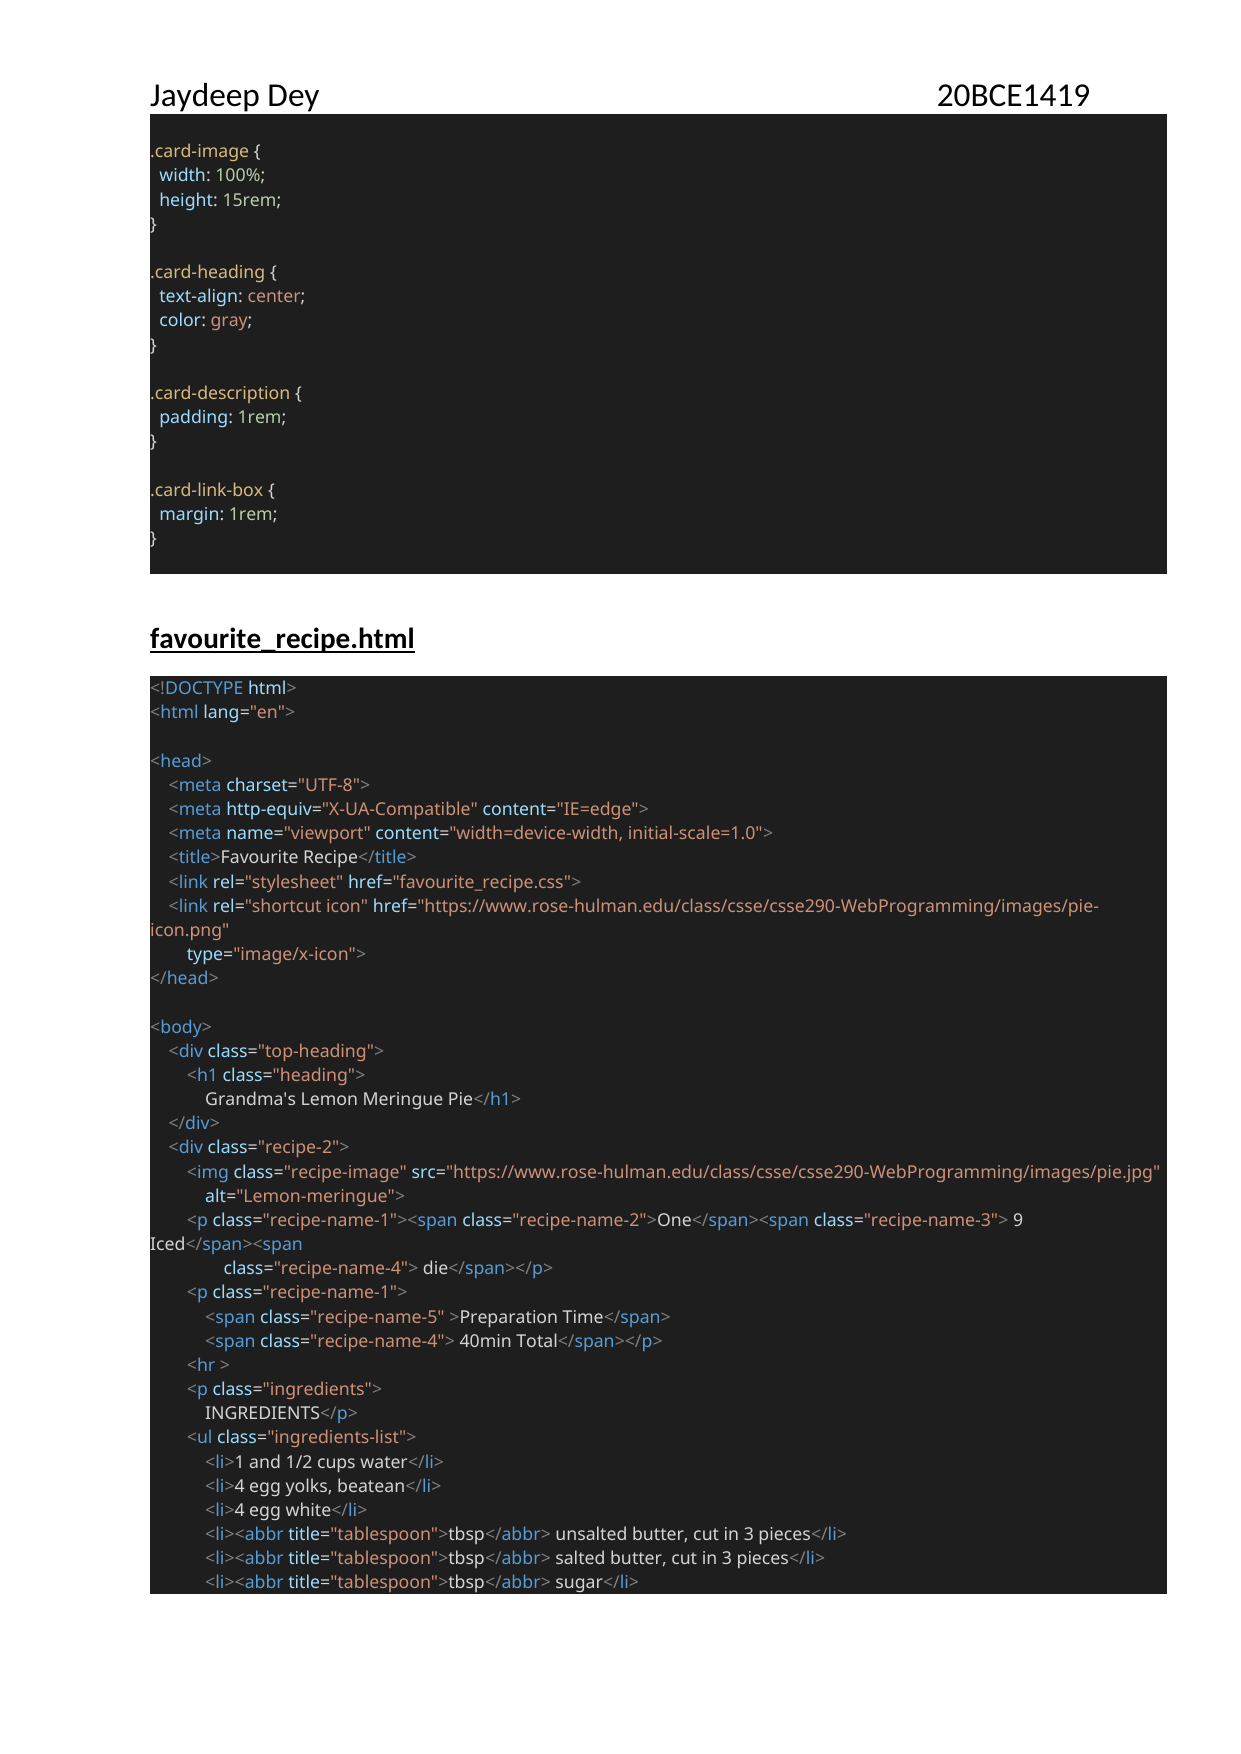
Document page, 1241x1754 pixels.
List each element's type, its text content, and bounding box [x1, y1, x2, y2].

text <span class="recipe-name-5" >Preparation Time</span> [150, 1304, 1167, 1328]
text <link rel="stylesheet" href="favourite_recipe.css"> [150, 869, 1167, 893]
text padding: 1rem; [150, 404, 1167, 429]
text <li>4 egg yolks, beatean</li> [150, 1473, 1167, 1497]
text </head> [150, 966, 1167, 990]
text color: gray; [150, 308, 1167, 332]
text <title>Favourite Recipe</title> [150, 845, 1167, 869]
text .card-heading { [150, 259, 1167, 284]
text <li>1 and 1/2 cups water</li> [150, 1449, 1167, 1473]
text <meta charset="UTF-8"> [150, 772, 1167, 797]
text alt="Lemon-meringue"> [150, 1183, 1167, 1207]
text } [150, 525, 1167, 549]
text <li><abbr title="tablespoon">tbsp</abbr> salted butter, cut in 3 pieces</li> [150, 1546, 1167, 1570]
text height: 15rem; [150, 187, 1167, 211]
text <hr > [150, 1352, 1167, 1377]
text <div class="top-heading"> [150, 1038, 1167, 1062]
text .card-description { [150, 380, 1167, 404]
text } [150, 332, 1167, 356]
text </div> [150, 1111, 1167, 1135]
text <!DOCTYPE html> [150, 676, 1167, 700]
text <ul class="ingredients-list"> [150, 1425, 1167, 1449]
text } [150, 211, 1167, 235]
text <li><abbr title="tablespoon">tbsp</abbr> sugar</li> [150, 1570, 1167, 1594]
text text-align: center; [150, 284, 1167, 308]
text favourite_recipe.html [150, 621, 1167, 656]
text <html lang="en"> [150, 700, 1167, 724]
text width: 100%; [150, 163, 1167, 187]
text margin: 1rem; [150, 501, 1167, 525]
text INGREDIENTS</p> [150, 1401, 1167, 1425]
text <link rel="shortcut icon" href="https://www.rose-hulman.edu/class/csse/csse290-WebProgramming/images/pie-icon.png" [150, 893, 1167, 942]
text <meta name="viewport" content="width=device-width, initial-scale=1.0"> [150, 821, 1167, 845]
text <meta http-equiv="X-UA-Compatible" content="IE=edge"> [150, 797, 1167, 821]
text } [150, 429, 1167, 453]
text <span class="recipe-name-4"> 40min Total</span></p> [150, 1328, 1167, 1352]
text type="image/x-icon"> [150, 942, 1167, 966]
text <body> [150, 1014, 1167, 1038]
text <p class="ingredients"> [150, 1377, 1167, 1401]
text <li>4 egg white</li> [150, 1497, 1167, 1522]
text class="recipe-name-4"> die</span></p> [150, 1256, 1167, 1280]
text <div class="recipe-2"> [150, 1135, 1167, 1159]
text <h1 class="heading"> [150, 1062, 1167, 1087]
text .card-image { [150, 139, 1167, 163]
text <head> [150, 748, 1167, 772]
text <p class="recipe-name-1"> [150, 1280, 1167, 1304]
text <p class="recipe-name-1"><span class="recipe-name-2">One</span><span class="recipe-name-3"> 9 Iced</span><span [150, 1207, 1167, 1256]
text .card-link-box { [150, 477, 1167, 501]
text <img class="recipe-image" src="https://www.rose-hulman.edu/class/csse/csse290-WebProgramming/images/pie.jpg" [150, 1159, 1167, 1183]
text <li><abbr title="tablespoon">tbsp</abbr> unsalted butter, cut in 3 pieces</li> [150, 1522, 1167, 1546]
text Grandma's Lemon Meringue Pie</h1> [150, 1087, 1167, 1111]
